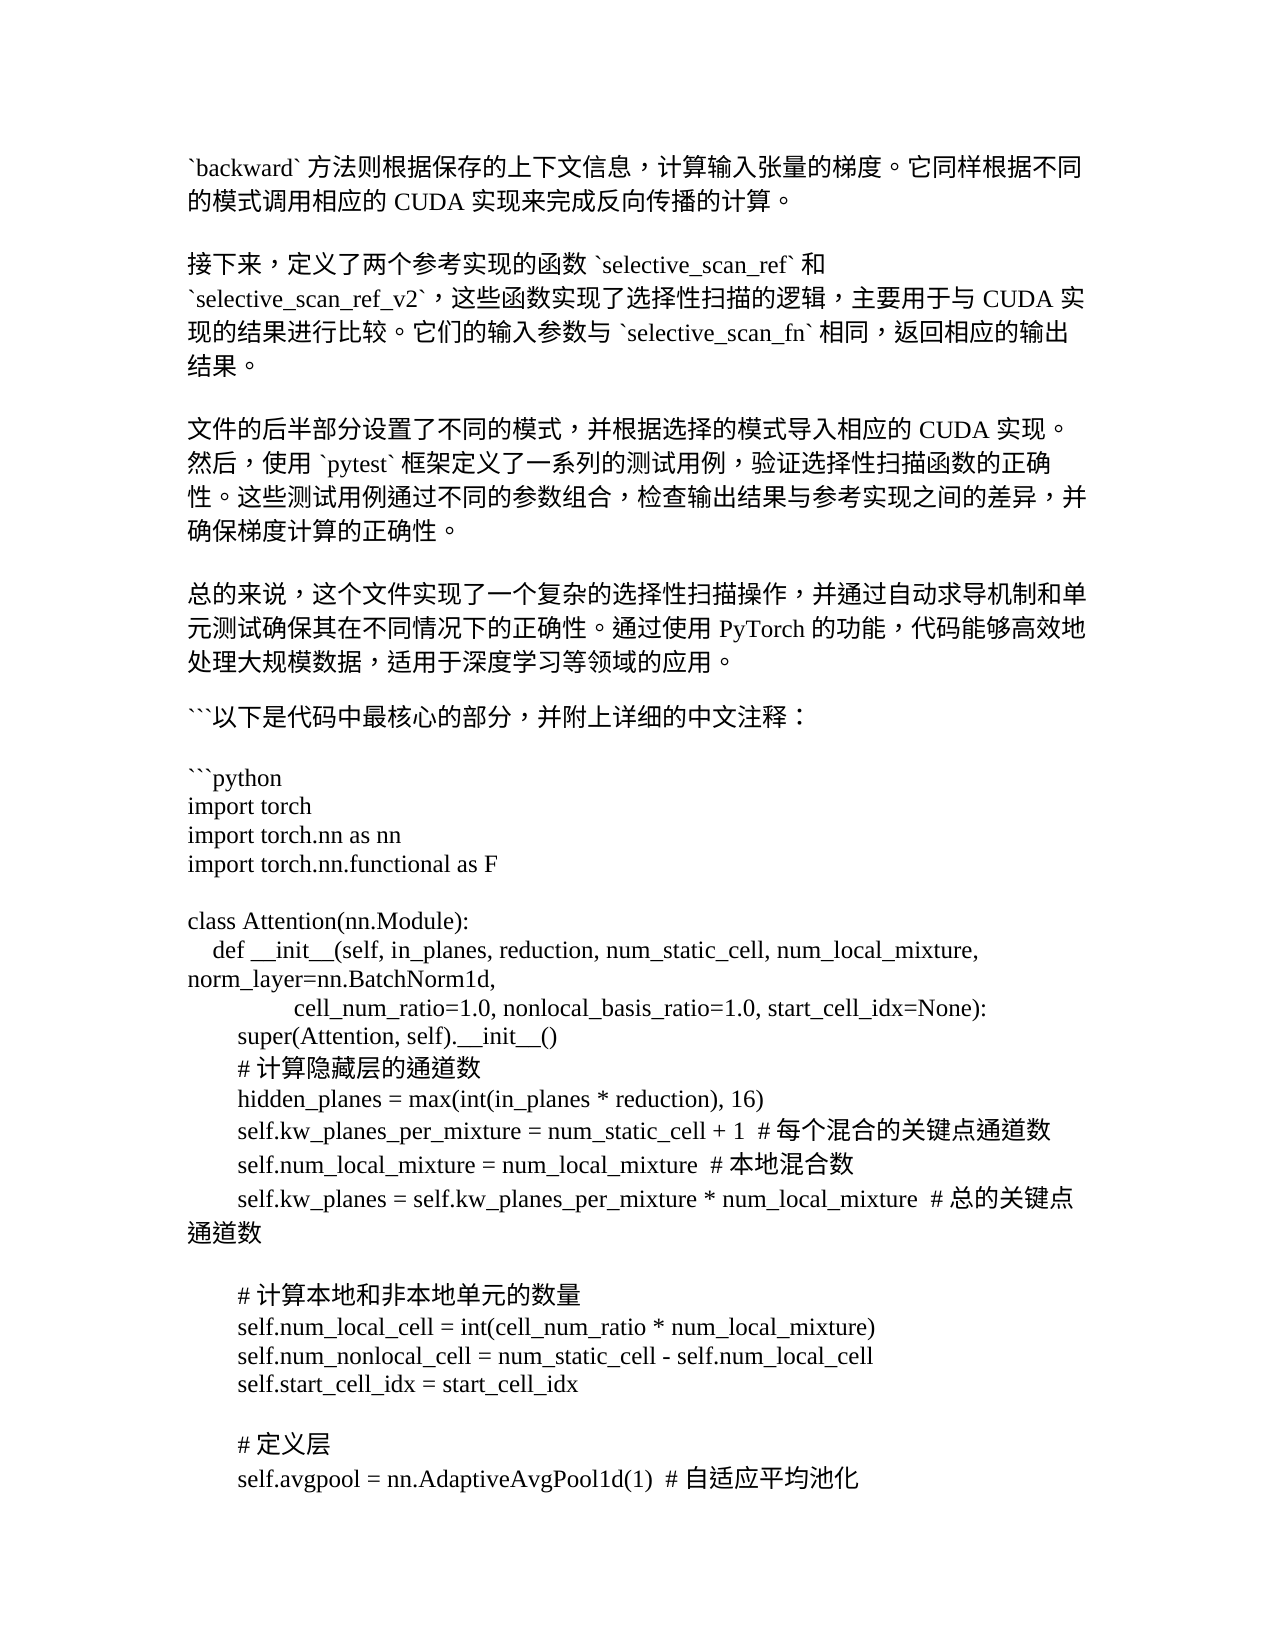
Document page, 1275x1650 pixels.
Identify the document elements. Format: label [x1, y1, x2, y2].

text [187, 150, 1087, 679]
text [187, 700, 1087, 1495]
